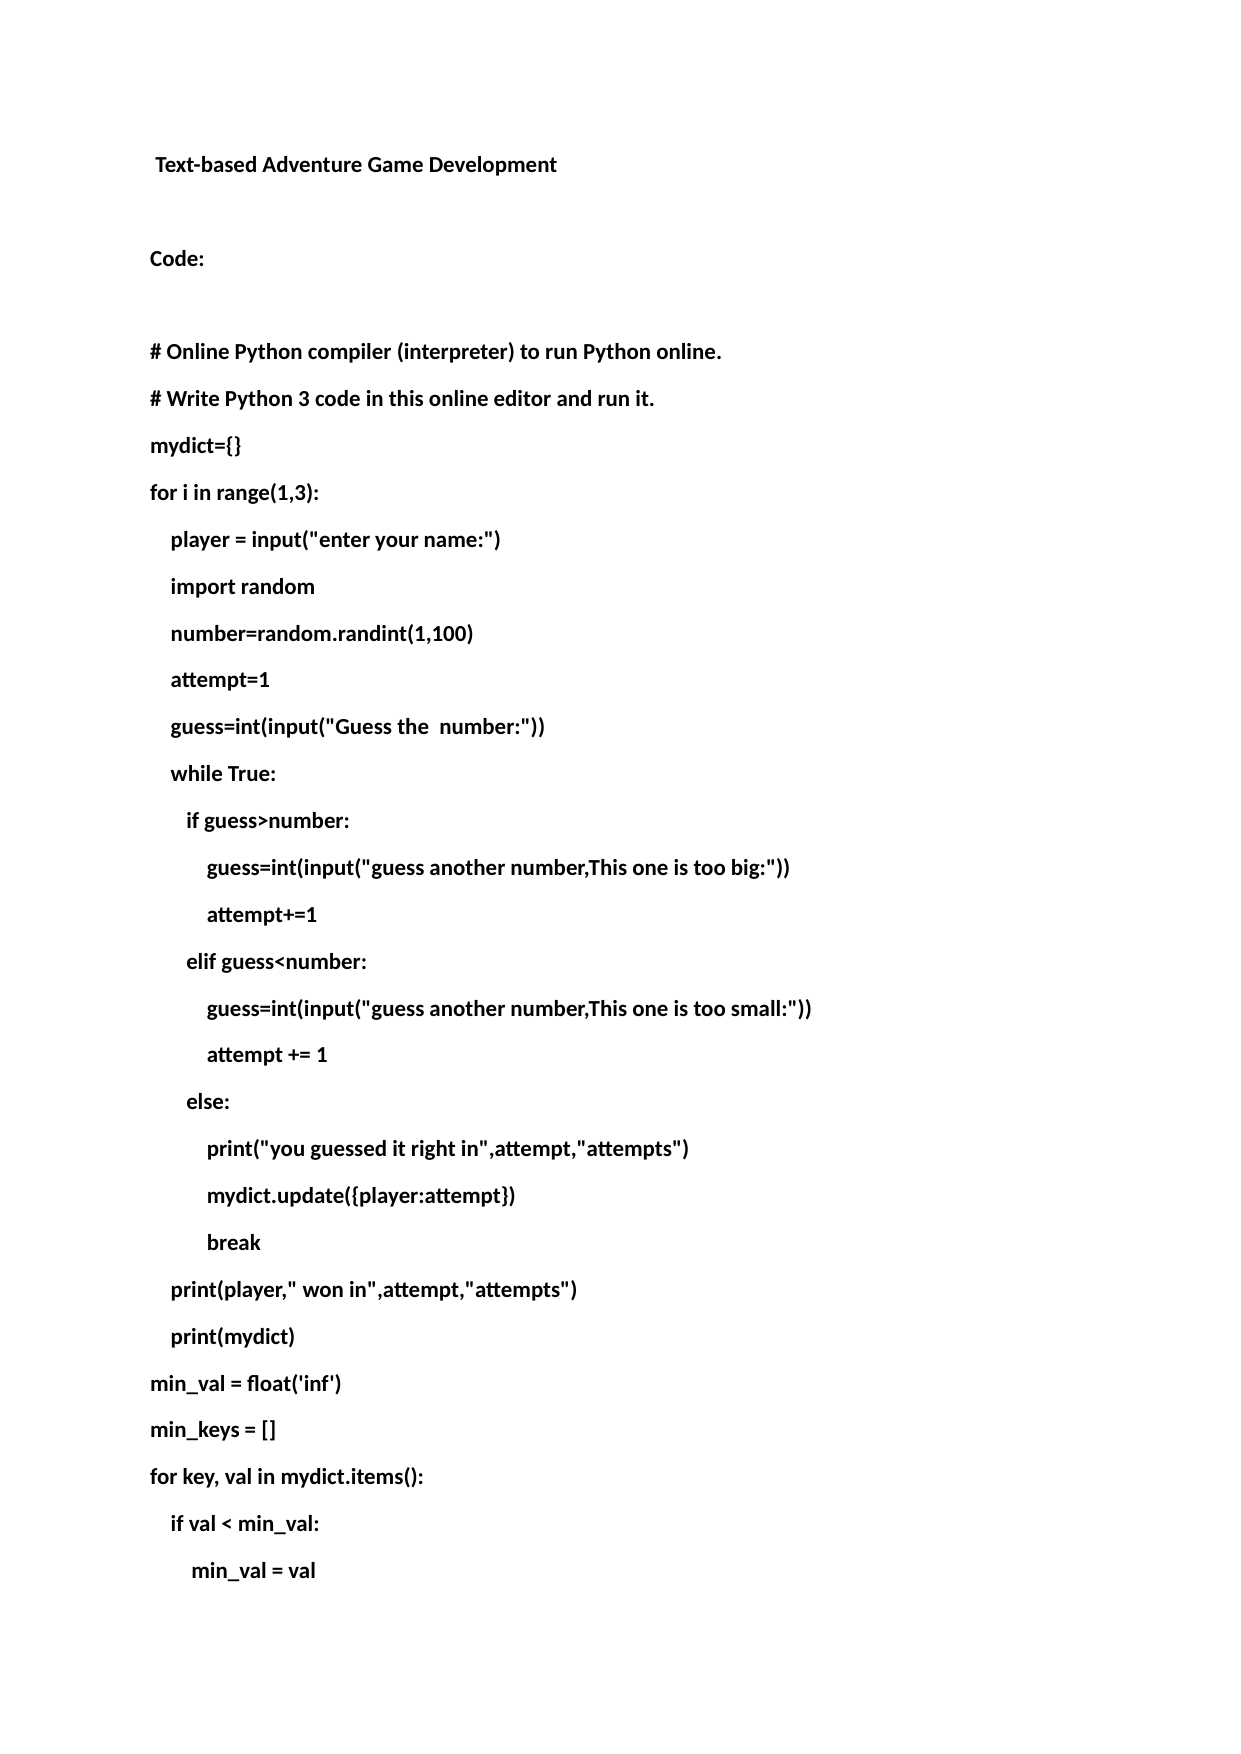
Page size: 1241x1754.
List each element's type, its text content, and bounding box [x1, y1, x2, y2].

text number=random.randint(1,100) [150, 619, 1090, 647]
text guess=int(input("guess another number,This one is too big:")) [150, 853, 1090, 881]
text else: [150, 1087, 1090, 1116]
text guess=int(input("Guess the number:")) [150, 712, 1090, 741]
text mydict.update({player:attempt}) [150, 1181, 1090, 1209]
text attempt=1 [150, 666, 1090, 694]
text while True: [150, 759, 1090, 787]
text mydict={} [150, 431, 1090, 459]
text print(player," won in",attempt,"attempts") [150, 1275, 1090, 1303]
text break [150, 1228, 1090, 1256]
text print("you guessed it right in",attempt,"attempts") [150, 1134, 1090, 1162]
text Text-based Adventure Game Development [150, 150, 1090, 178]
text min_keys = [] [150, 1416, 1090, 1444]
text print(mydict) [150, 1322, 1090, 1350]
text if val < min_val: [150, 1509, 1090, 1537]
text attempt += 1 [150, 1041, 1090, 1069]
text # Write Python 3 code in this online editor and run it. [150, 384, 1090, 412]
text min_val = float('inf') [150, 1369, 1090, 1397]
text for i in range(1,3): [150, 478, 1090, 506]
text if guess>number: [150, 806, 1090, 834]
text Code: [150, 244, 1090, 272]
text import random [150, 572, 1090, 600]
text for key, val in mydict.items(): [150, 1462, 1090, 1491]
text min_val = val [150, 1556, 1090, 1584]
text guess=int(input("guess another number,This one is too small:")) [150, 994, 1090, 1022]
text player = input("enter your name:") [150, 525, 1090, 553]
text attempt+=1 [150, 900, 1090, 928]
text elif guess<number: [150, 947, 1090, 975]
text # Online Python compiler (interpreter) to run Python online. [150, 337, 1090, 366]
